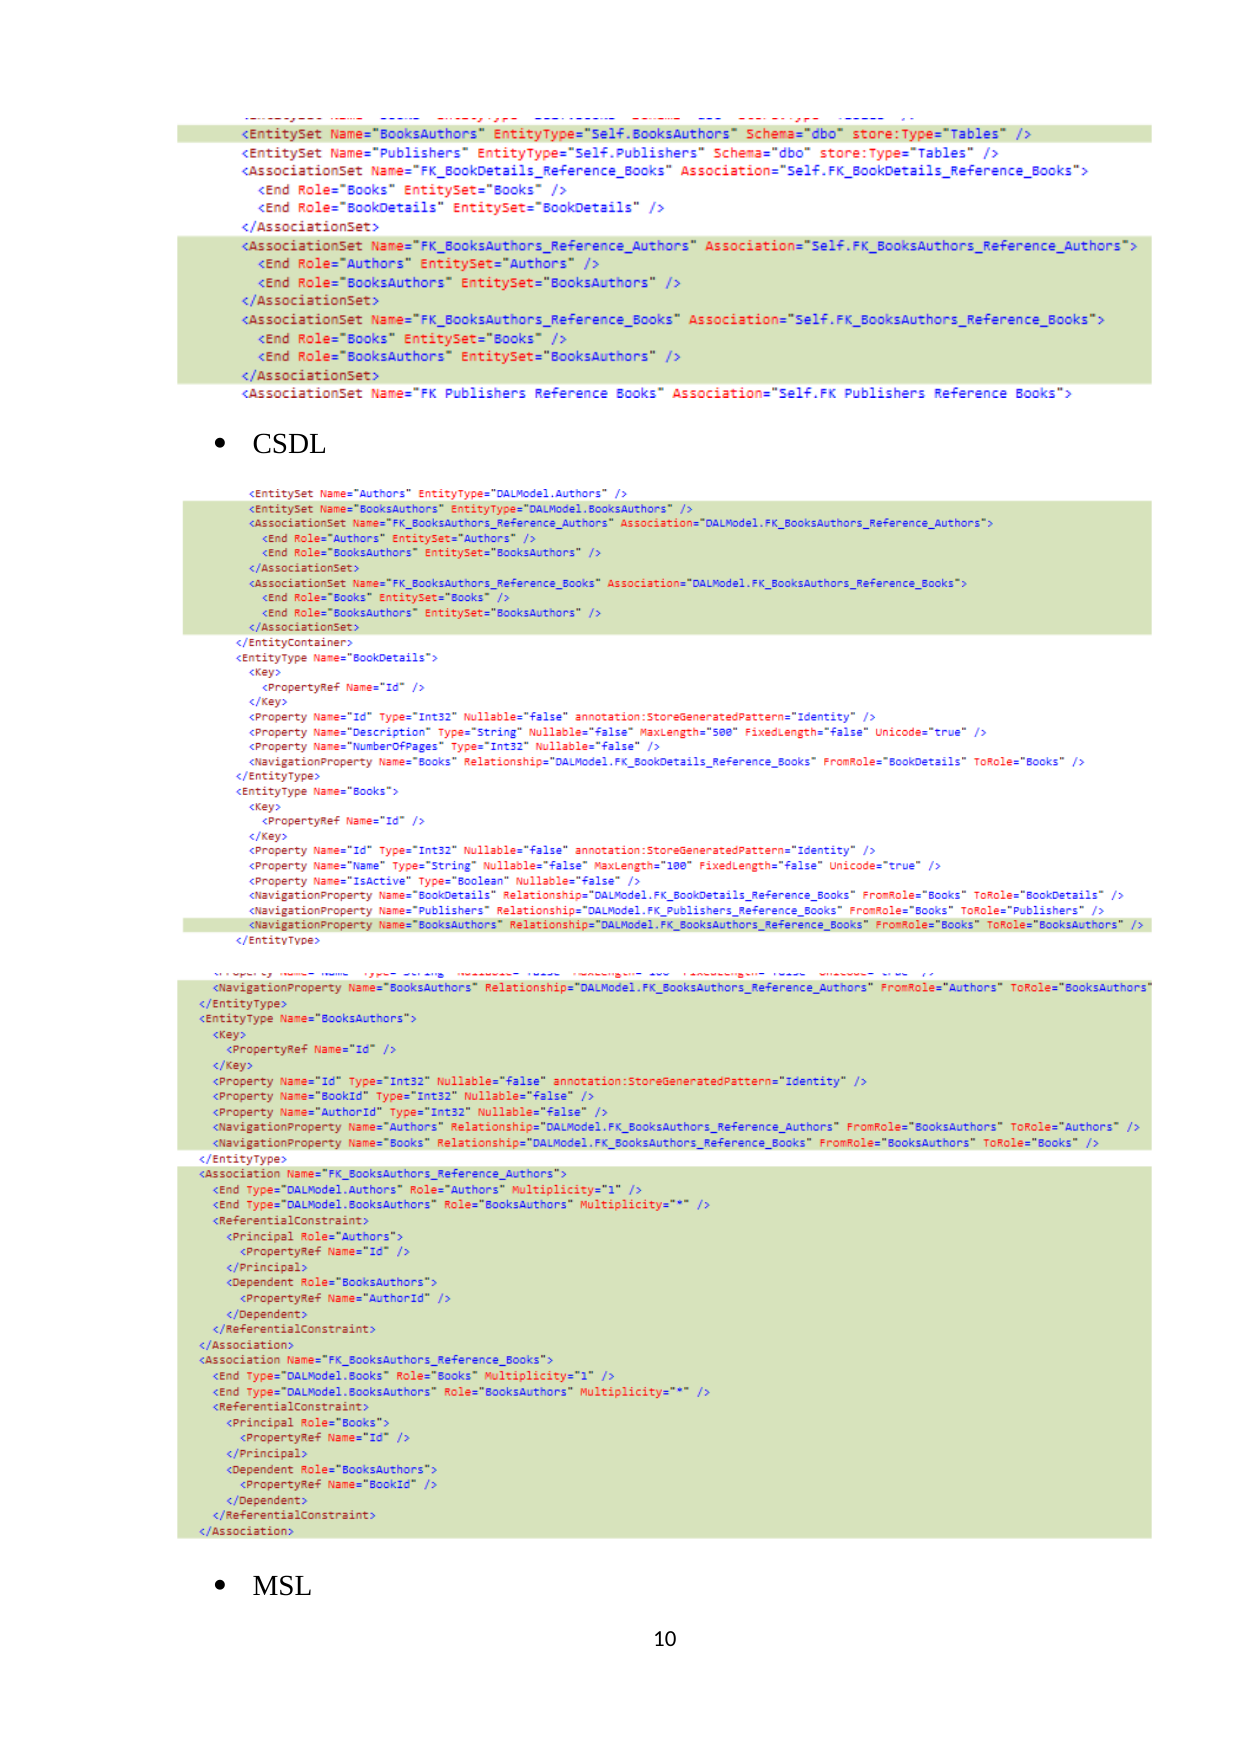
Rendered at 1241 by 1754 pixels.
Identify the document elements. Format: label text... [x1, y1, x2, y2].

list CSDL [215, 427, 1152, 460]
picture [177, 489, 1152, 945]
picture [177, 973, 1152, 1540]
picture [177, 118, 1152, 398]
list MSL [215, 1568, 1152, 1602]
